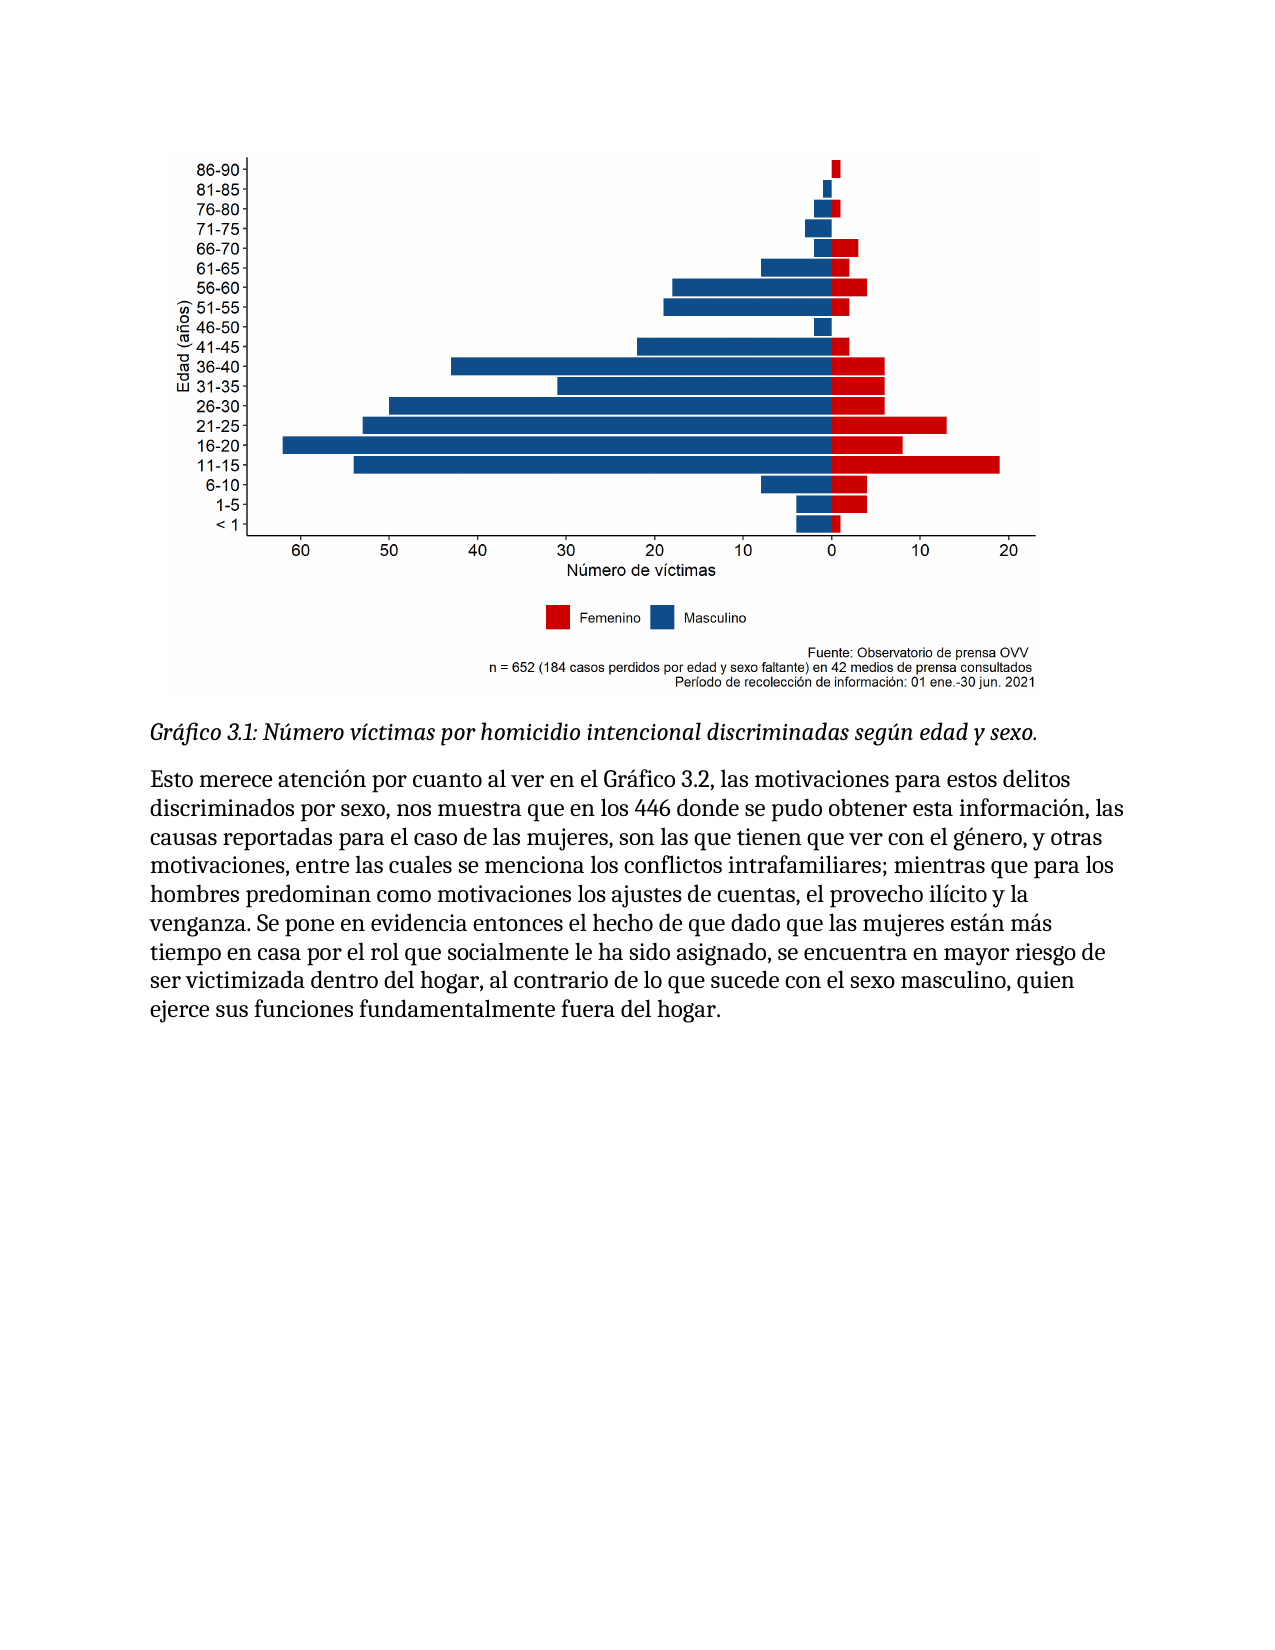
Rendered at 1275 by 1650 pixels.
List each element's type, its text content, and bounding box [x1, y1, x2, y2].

picture [168, 150, 1044, 697]
text Esto merece atención por cuanto al ver en el Gráfico 3.2, las motivaciones para estos delitos discriminados por sexo, nos muestra que en los 446 donde se pudo obtener esta información, las causas reportadas para el caso de las mujeres, son las que tienen que ver con el género, y otras motivaciones, entre las cuales se menciona los conflictos intrafamiliares; mientras que para los hombres predominan como motivaciones los ajustes de cuentas, el provecho ilícito y la venganza. Se pone en evidencia entonces el hecho de que dado que las mujeres están más tiempo en casa por el rol que socialmente le ha sido asignado, se encuentra en mayor riesgo de ser victimizada dentro del hogar, al contrario de lo que sucede con el sexo masculino, quien ejerce sus funciones fundamentalmente fuera del hogar. [150, 765, 1125, 1024]
text Gráfico 3.1: Número víctimas por homicidio intencional discriminadas según edad y sexo. [150, 718, 1125, 746]
